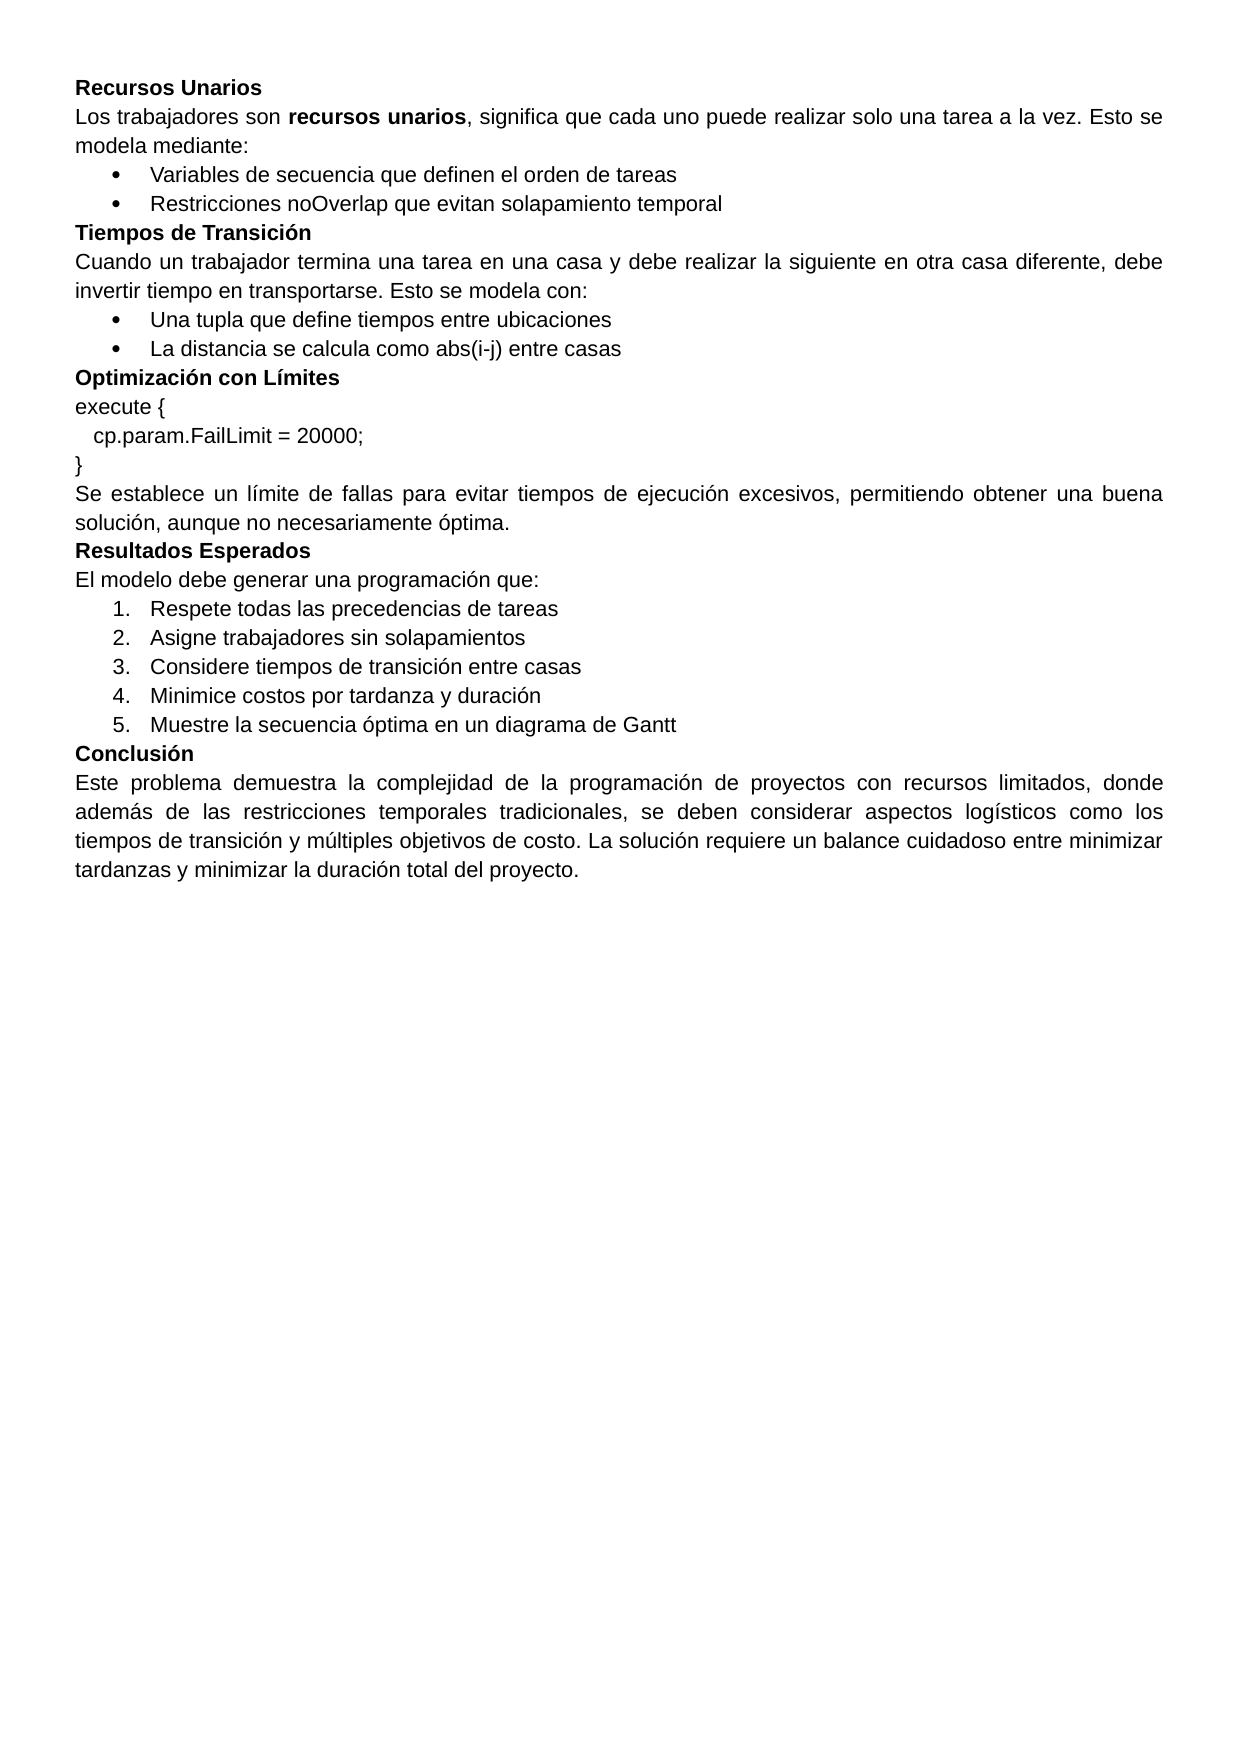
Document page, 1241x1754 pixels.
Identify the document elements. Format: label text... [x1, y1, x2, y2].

text Los trabajadores son recursos unarios, significa que cada uno puede realizar solo una tarea a la vez. Esto se modela mediante: [75, 104, 1165, 158]
text Conclusión [75, 741, 1165, 766]
text execute { [75, 393, 1165, 419]
text Optimización con Límites [75, 364, 1165, 390]
list La distancia se calcula como abs(i-j) entre casas [112, 336, 1165, 361]
list Muestre la secuencia óptima en un diagrama de Gantt [112, 712, 1165, 737]
text Cuando un trabajador termina una tarea en una casa y debe realizar la siguiente en otra casa diferente, debe invertir tiempo en transportarse. Esto se modela con: [75, 249, 1165, 303]
text } [75, 451, 1165, 477]
list Minimice costos por tardanza y duración [112, 683, 1165, 708]
text Se establece un límite de fallas para evitar tiempos de ejecución excesivos, permitiendo obtener una buena solución, aunque no necesariamente óptima. [75, 480, 1165, 534]
text Tiempos de Transición [75, 220, 1165, 245]
list Variables de secuencia que definen el orden de tareas [112, 162, 1165, 187]
list Una tupla que define tiempos entre ubicaciones [112, 307, 1165, 332]
text Este problema demuestra la complejidad de la programación de proyectos con recursos limitados, donde además de las restricciones temporales tradicionales, se deben considerar aspectos logísticos como los tiempos de transición y múltiples objetivos de costo. La solución requiere un balance cuidadoso entre minimizar tardanzas y minimizar la duración total del proyecto. [75, 770, 1165, 882]
list Asigne trabajadores sin solapamientos [112, 625, 1165, 650]
list Restricciones noOverlap que evitan solapamiento temporal [112, 191, 1165, 216]
text Resultados Esperados [75, 538, 1165, 563]
list Considere tiempos de transición entre casas [112, 654, 1165, 679]
text El modelo debe generar una programación que: [75, 567, 1165, 592]
text cp.param.FailLimit = 20000; [75, 422, 1165, 448]
text Recursos Unarios [75, 75, 1165, 100]
list Respete todas las precedencias de tareas [112, 596, 1165, 621]
